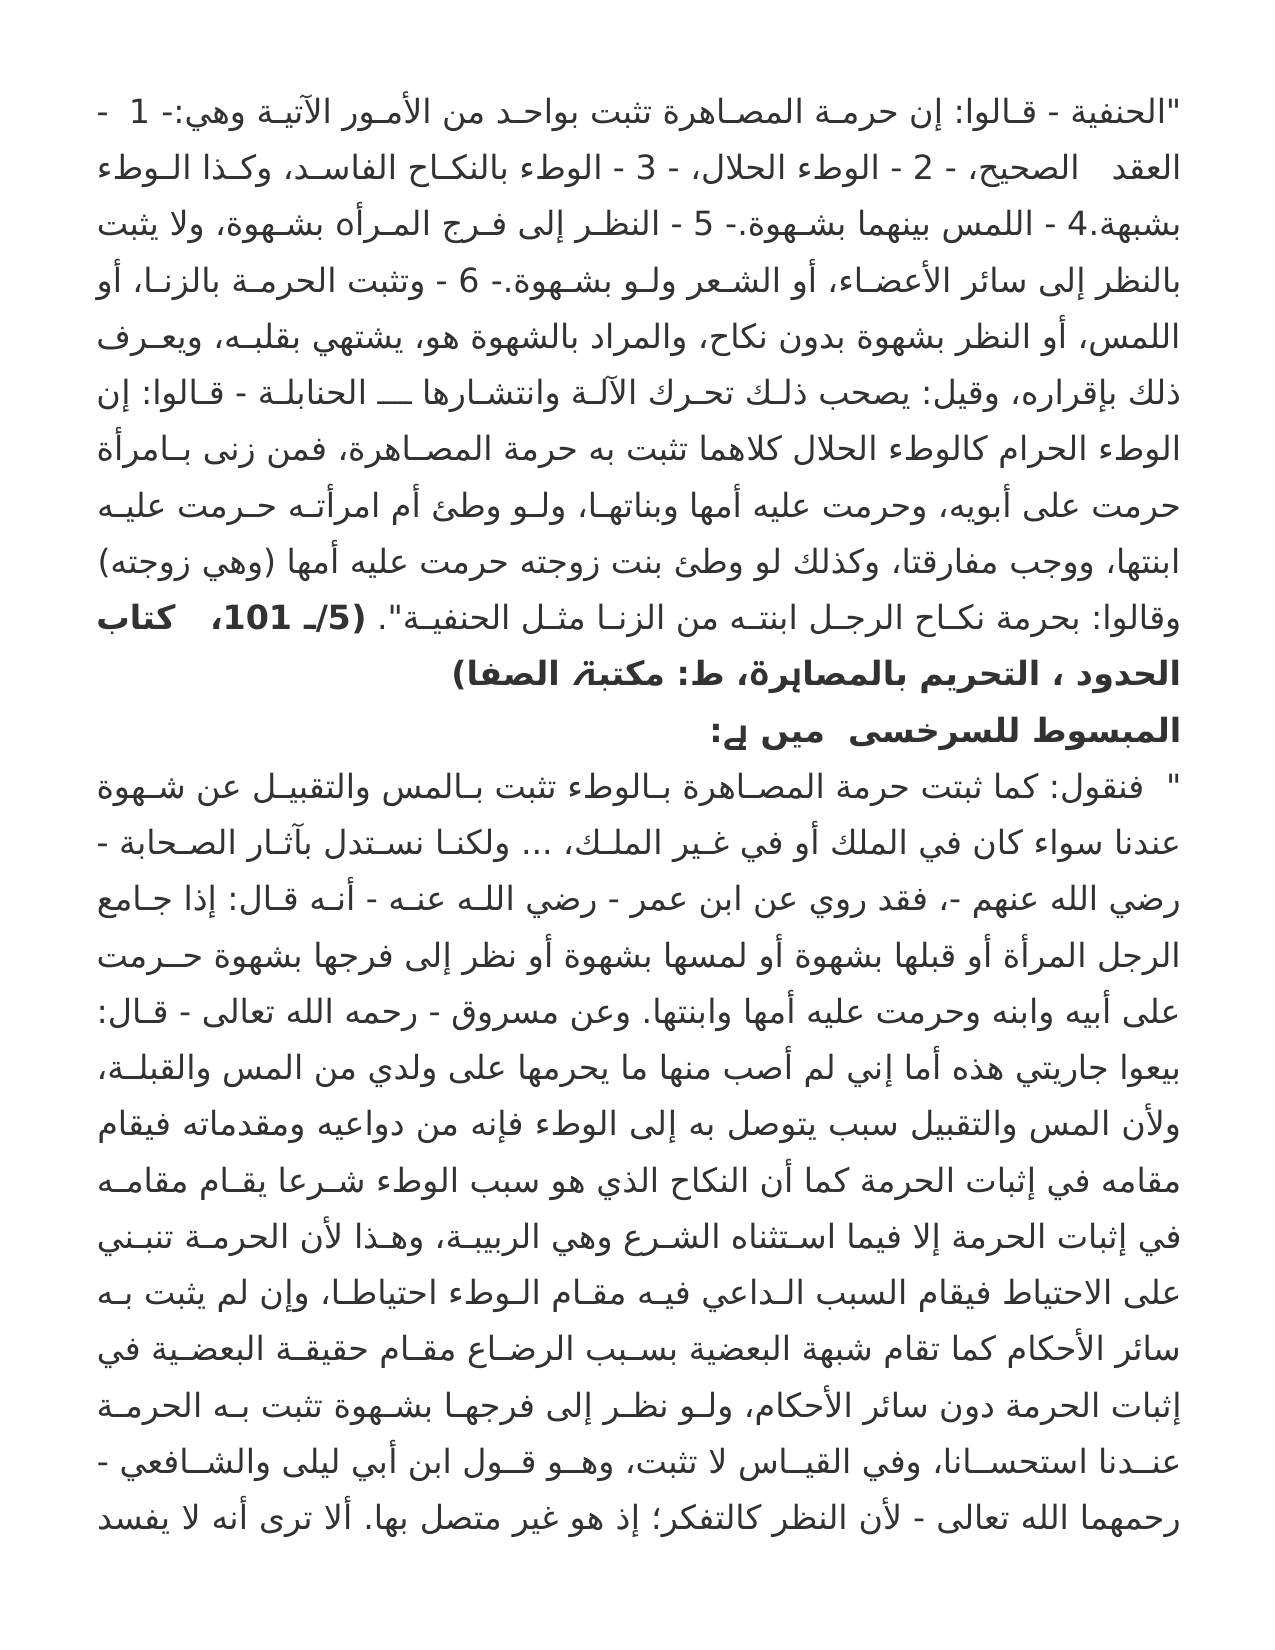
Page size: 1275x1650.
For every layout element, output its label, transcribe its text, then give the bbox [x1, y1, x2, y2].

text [96, 750, 1181, 1537]
text المبسوط للسرخسی میں ہے: [96, 694, 1181, 750]
text "الحنفية - قالوا: إن حرمة المصاهرة تثبت بواحد من الأمور الآتية وهي:- 1 - العقد الصحيح، - 2 - الوطء الحلال، - 3 - الوطء بالنكاح الفاسد، وكذا الوطء بشبهة.4 - اللمس بينهما بشهوة.- 5 - النظر إلى فرج المرأہ بشهوة، ولا يثبت بالنظر إلى سائر الأعضاء، أو الشعر ولو بشهوة.- 6 - وتثبت الحرمة بالزنا، أو اللمس، أو النظر بشهوة بدون نكاح، والمراد بالشهوة هو، يشتهي بقلبه، ويعرف ذلك بإقراره، وقيل: يصحب ذلك تحرك الآلة وانتشارها ۔۔۔۔۔۔ الحنابلة - قالوا: إن الوطء الحرام كالوطء الحلال كلاهما تثبت به حرمة المصاهرة، فمن زنى بامرأة حرمت على أبويه، وحرمت عليه أمها وبناتها، ولو وطئ أم امرأته حرمت عليه ابنتها، ووجب مفارقتا، وكذلك لو وطئ بنت زوجته حرمت عليه أمها (وهي زوجته) وقالوا: بحرمة نكاح الرجل ابنته من الزنا مثل الحنفية". (5/ 101، کتاب الحدود ، التحریم بالمصاہرۃ، ط: مکتبۃ الصفا) [96, 75, 1181, 694]
